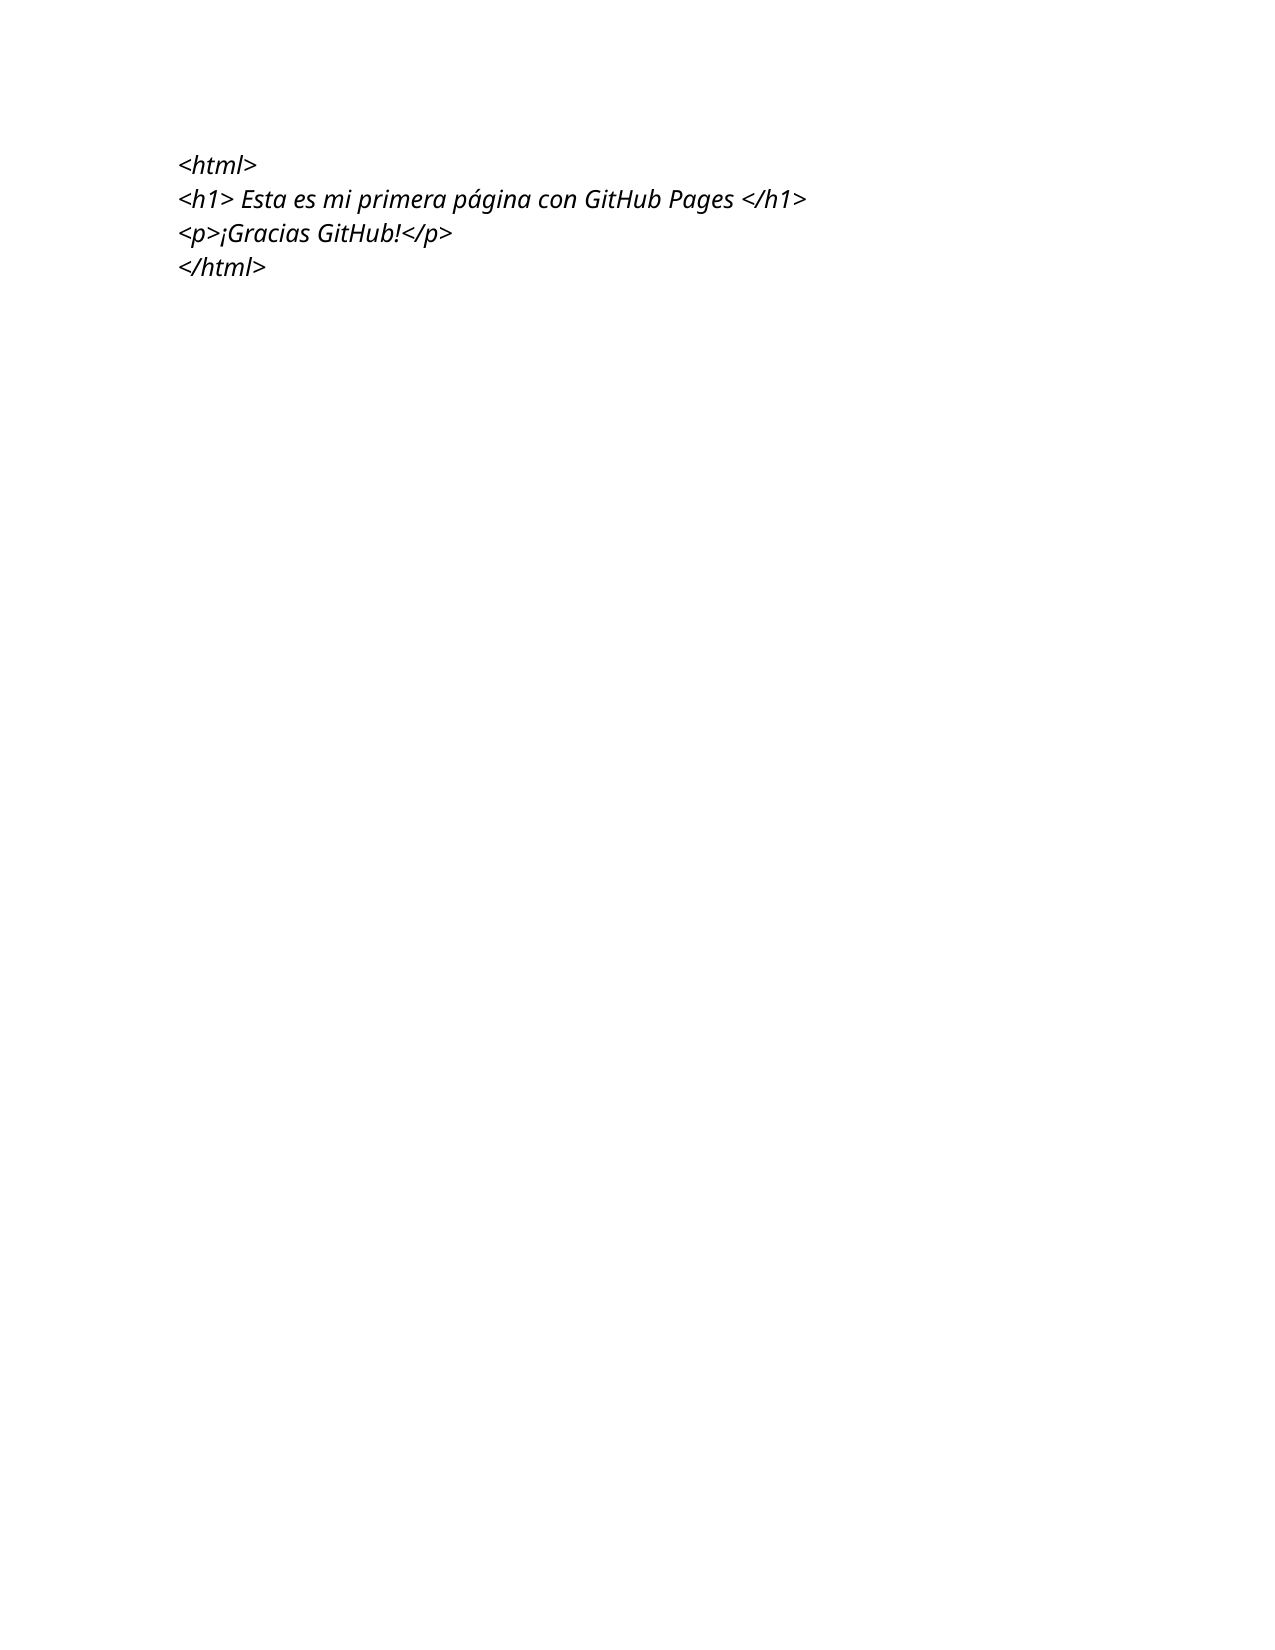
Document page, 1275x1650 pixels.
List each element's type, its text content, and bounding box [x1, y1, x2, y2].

text <html> [177, 148, 1098, 182]
text <h1> Esta es mi primera página con GitHub Pages </h1> [177, 182, 1098, 216]
text </html> [177, 250, 1098, 284]
text <p>¡Gracias GitHub!</p> [177, 216, 1098, 250]
